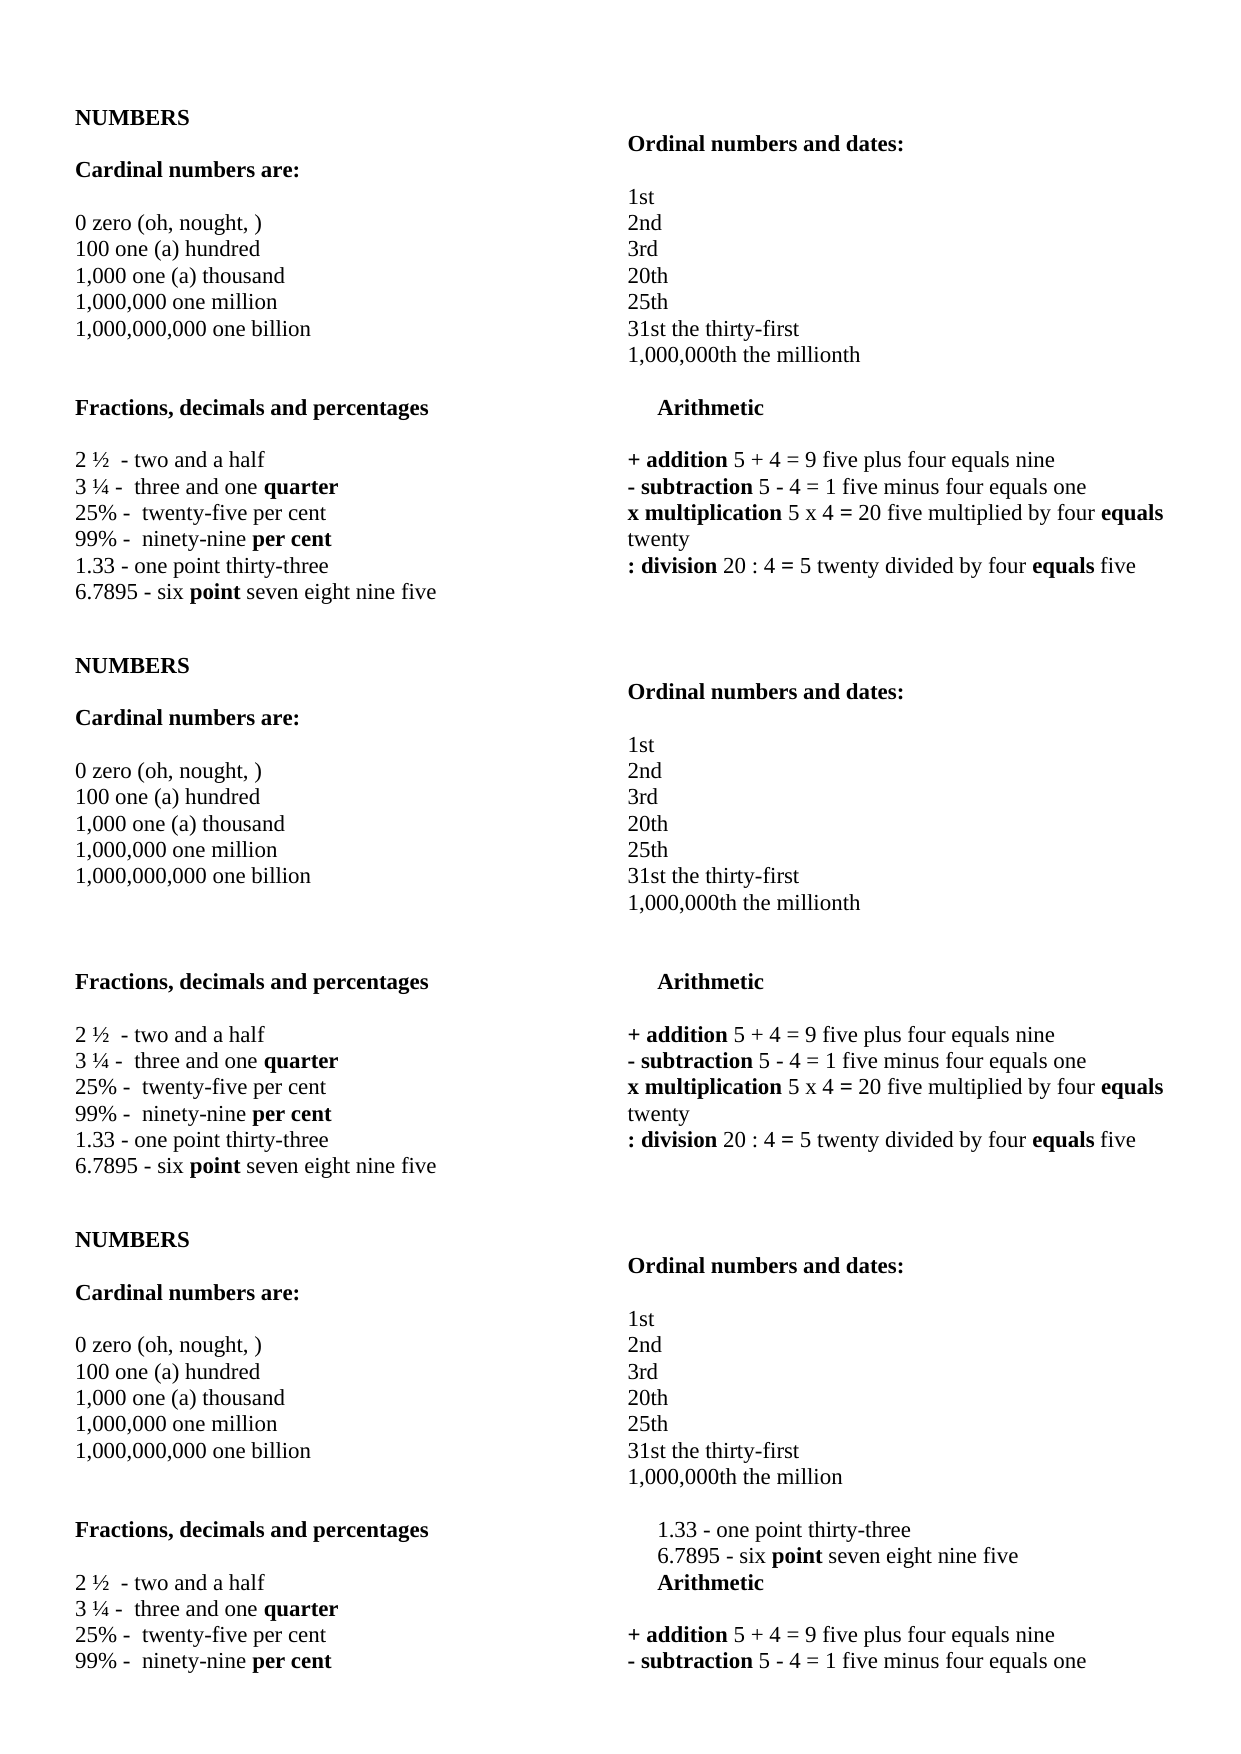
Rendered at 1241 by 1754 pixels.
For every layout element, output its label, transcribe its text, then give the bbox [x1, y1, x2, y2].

text Cardinal numbers are: [75, 1279, 583, 1305]
text 1,000 one (a) thousand [75, 1384, 583, 1410]
text Arithmetic [657, 968, 1165, 994]
text 3 ¼ - three and one quarter [75, 1047, 583, 1073]
text 1,000,000,000 one billion [75, 862, 583, 889]
text 25th [627, 1410, 1165, 1437]
text 1,000 one (a) thousand [75, 262, 583, 288]
text 1,000,000 one million [75, 836, 583, 862]
text 1,000,000th the millionth [627, 889, 1165, 915]
text 0 zero (oh, nought, ) [75, 209, 583, 236]
text - subtraction 5 - 4 = 1 five minus four equals one [627, 1648, 1165, 1674]
text - subtraction 5 - 4 = 1 five minus four equals one [627, 1047, 1165, 1073]
text x multiplication 5 x 4 = 20 five multiplied by four equals twenty [627, 499, 1165, 552]
text + addition 5 + 4 = 9 five plus four equals nine [627, 1021, 1165, 1047]
text 1,000,000,000 one billion [75, 1437, 583, 1463]
text Arithmetic [657, 1568, 1165, 1595]
text 20th [627, 810, 1165, 836]
text 3rd [627, 236, 1165, 262]
text 2nd [627, 757, 1165, 783]
text Ordinal numbers and dates: [627, 678, 1165, 704]
text Ordinal numbers and dates: [627, 130, 1165, 156]
text 2nd [627, 1331, 1165, 1358]
text 99% - ninety-nine per cent [75, 525, 583, 552]
text 25% - twenty-five per cent [75, 1621, 583, 1648]
text 1.33 - one point thirty-three [75, 552, 583, 578]
text NUMBERS [75, 104, 1165, 130]
text 99% - ninety-nine per cent [75, 1648, 583, 1674]
text 31st the thirty-first [627, 1437, 1165, 1463]
text - subtraction 5 - 4 = 1 five minus four equals one [627, 473, 1165, 499]
text 31st the thirty-first [627, 862, 1165, 889]
text 20th [627, 1384, 1165, 1410]
text 1st [627, 183, 1165, 209]
text 6.7895 - six point seven eight nine five [657, 1542, 1165, 1568]
text 1.33 - one point thirty-three [75, 1126, 583, 1152]
text 0 zero (oh, nought, ) [75, 1331, 583, 1358]
text 1,000,000 one million [75, 1410, 583, 1437]
text 1,000 one (a) thousand [75, 810, 583, 836]
text 100 one (a) hundred [75, 236, 583, 262]
text Fractions, decimals and percentages [75, 1516, 583, 1542]
text 1,000,000 one million [75, 288, 583, 314]
text 6.7895 - six point seven eight nine five [75, 578, 583, 604]
text 100 one (a) hundred [75, 783, 583, 810]
text 0 zero (oh, nought, ) [75, 757, 583, 783]
text NUMBERS [75, 1226, 1165, 1252]
text 25th [627, 836, 1165, 862]
text Ordinal numbers and dates: [627, 1252, 1165, 1279]
text 3rd [627, 1358, 1165, 1384]
text 1,000,000th the millionth [627, 341, 1165, 367]
text 1st [627, 1305, 1165, 1331]
text : division 20 : 4 = 5 twenty divided by four equals five [627, 552, 1165, 578]
text 25% - twenty-five per cent [75, 1073, 583, 1100]
text x multiplication 5 x 4 = 20 five multiplied by four equals twenty [627, 1073, 1165, 1126]
text 25% - twenty-five per cent [75, 499, 583, 525]
text + addition 5 + 4 = 9 five plus four equals nine [627, 446, 1165, 473]
text NUMBERS [75, 652, 1165, 678]
text 25th [627, 288, 1165, 314]
text + addition 5 + 4 = 9 five plus four equals nine [627, 1621, 1165, 1648]
text 2 ½ - two and a half [75, 1021, 583, 1047]
text 3rd [627, 783, 1165, 810]
text Cardinal numbers are: [75, 156, 583, 183]
text 1st [627, 731, 1165, 757]
text 2 ½ - two and a half [75, 1568, 583, 1595]
text 2nd [627, 209, 1165, 236]
text 1.33 - one point thirty-three [657, 1516, 1165, 1542]
text 2 ½ - two and a half [75, 446, 583, 473]
text 99% - ninety-nine per cent [75, 1100, 583, 1126]
text Fractions, decimals and percentages [75, 968, 583, 994]
text 20th [627, 262, 1165, 288]
text 1,000,000th the million [627, 1463, 1165, 1489]
text 100 one (a) hundred [75, 1358, 583, 1384]
text Fractions, decimals and percentages [75, 394, 583, 420]
text 3 ¼ - three and one quarter [75, 1595, 583, 1621]
text : division 20 : 4 = 5 twenty divided by four equals five [627, 1126, 1165, 1152]
text 1,000,000,000 one billion [75, 314, 583, 341]
text 3 ¼ - three and one quarter [75, 473, 583, 499]
text 6.7895 - six point seven eight nine five [75, 1152, 583, 1179]
text 31st the thirty-first [627, 314, 1165, 341]
text Cardinal numbers are: [75, 704, 583, 731]
text Arithmetic [657, 394, 1165, 420]
